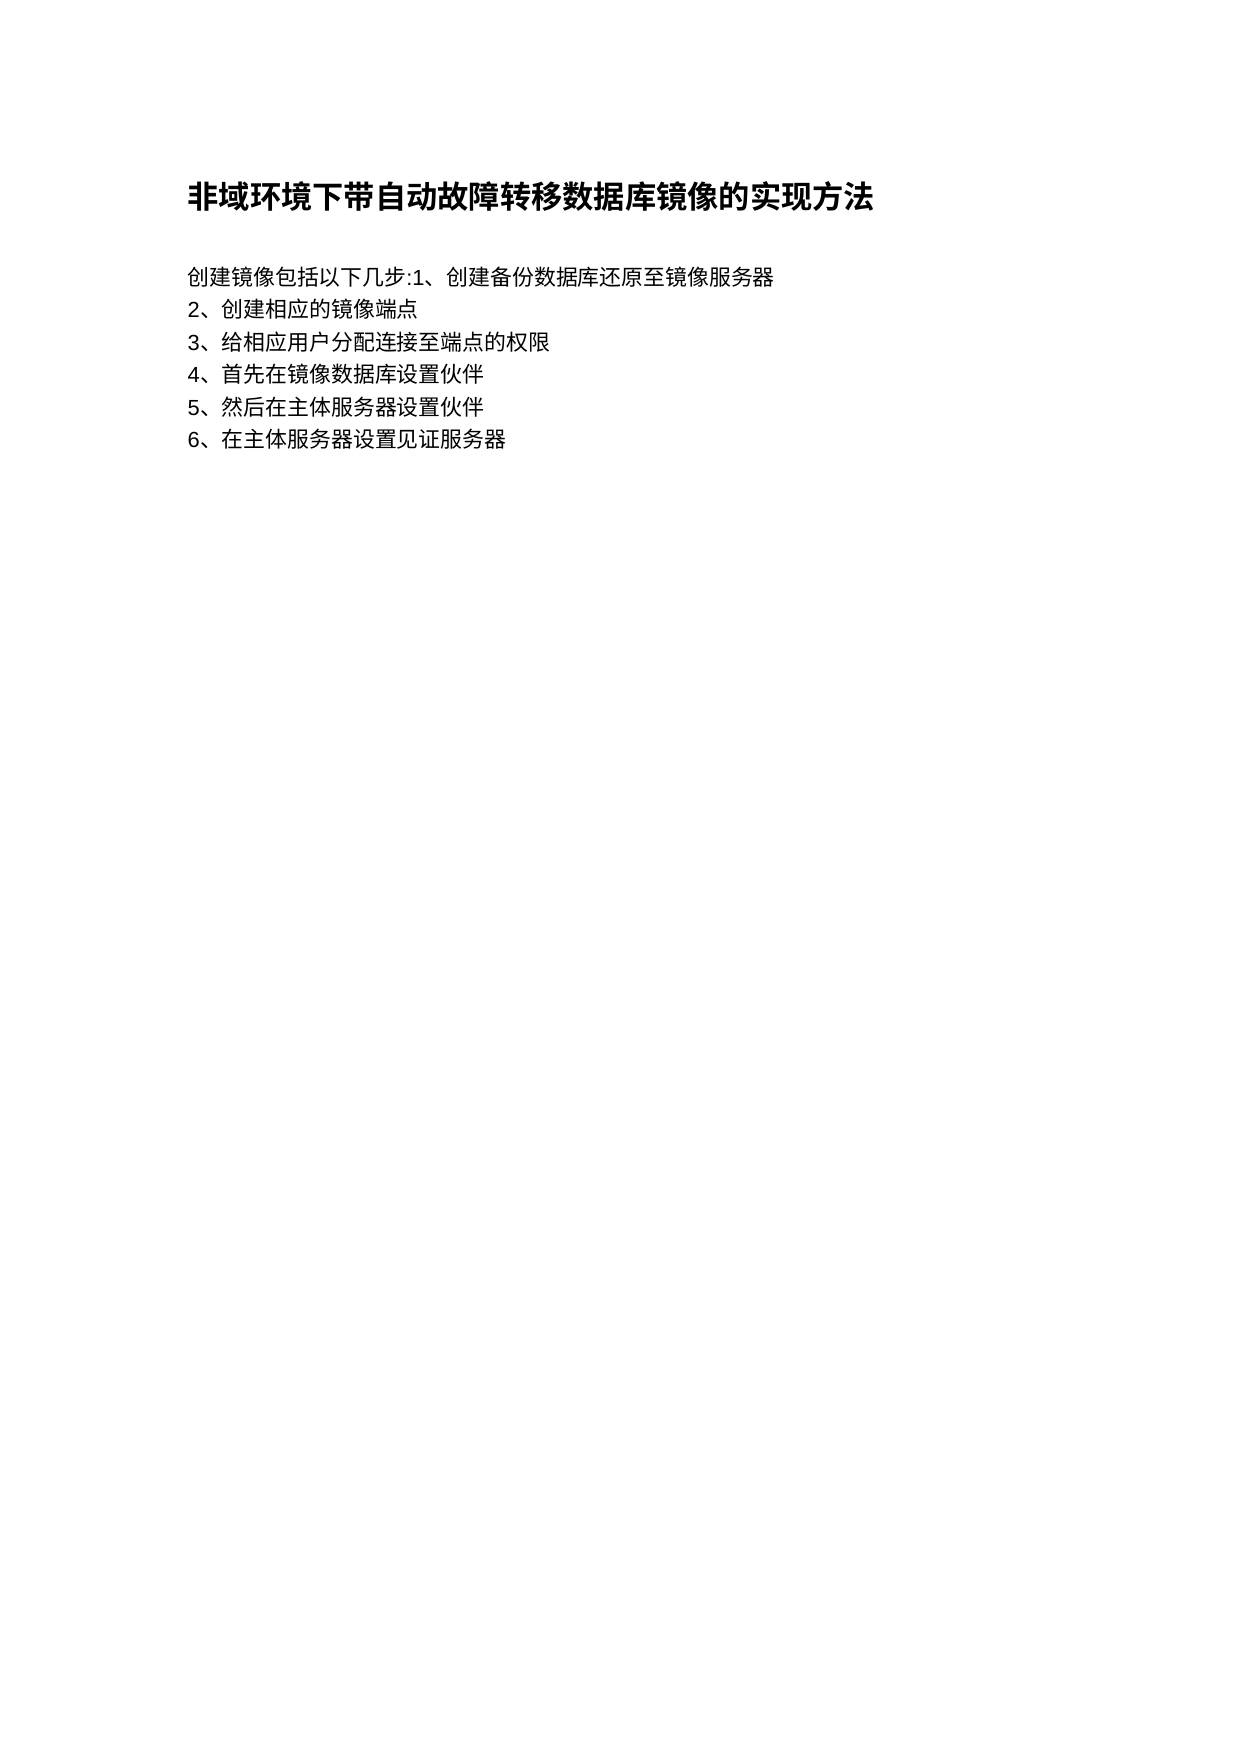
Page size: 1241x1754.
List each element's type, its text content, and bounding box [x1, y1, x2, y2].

text 创建镜像包括以下几步:1、创建备份数据库还原至镜像服务器 2、创建相应的镜像端点 3、给相应用户分配连接至端点的权限 4、首先在镜像数据库设置伙伴 5、然后在主体服务器设置伙伴 6、在主体服务器设置见证服务器 HOST-A主体服务器、HOST-B镜像服务器、HOST-C见证服务器（图中228的机器） [187, 259, 1053, 454]
text 非域环境下带自动故障转移数据库镜像的实现方法 [187, 162, 1053, 227]
